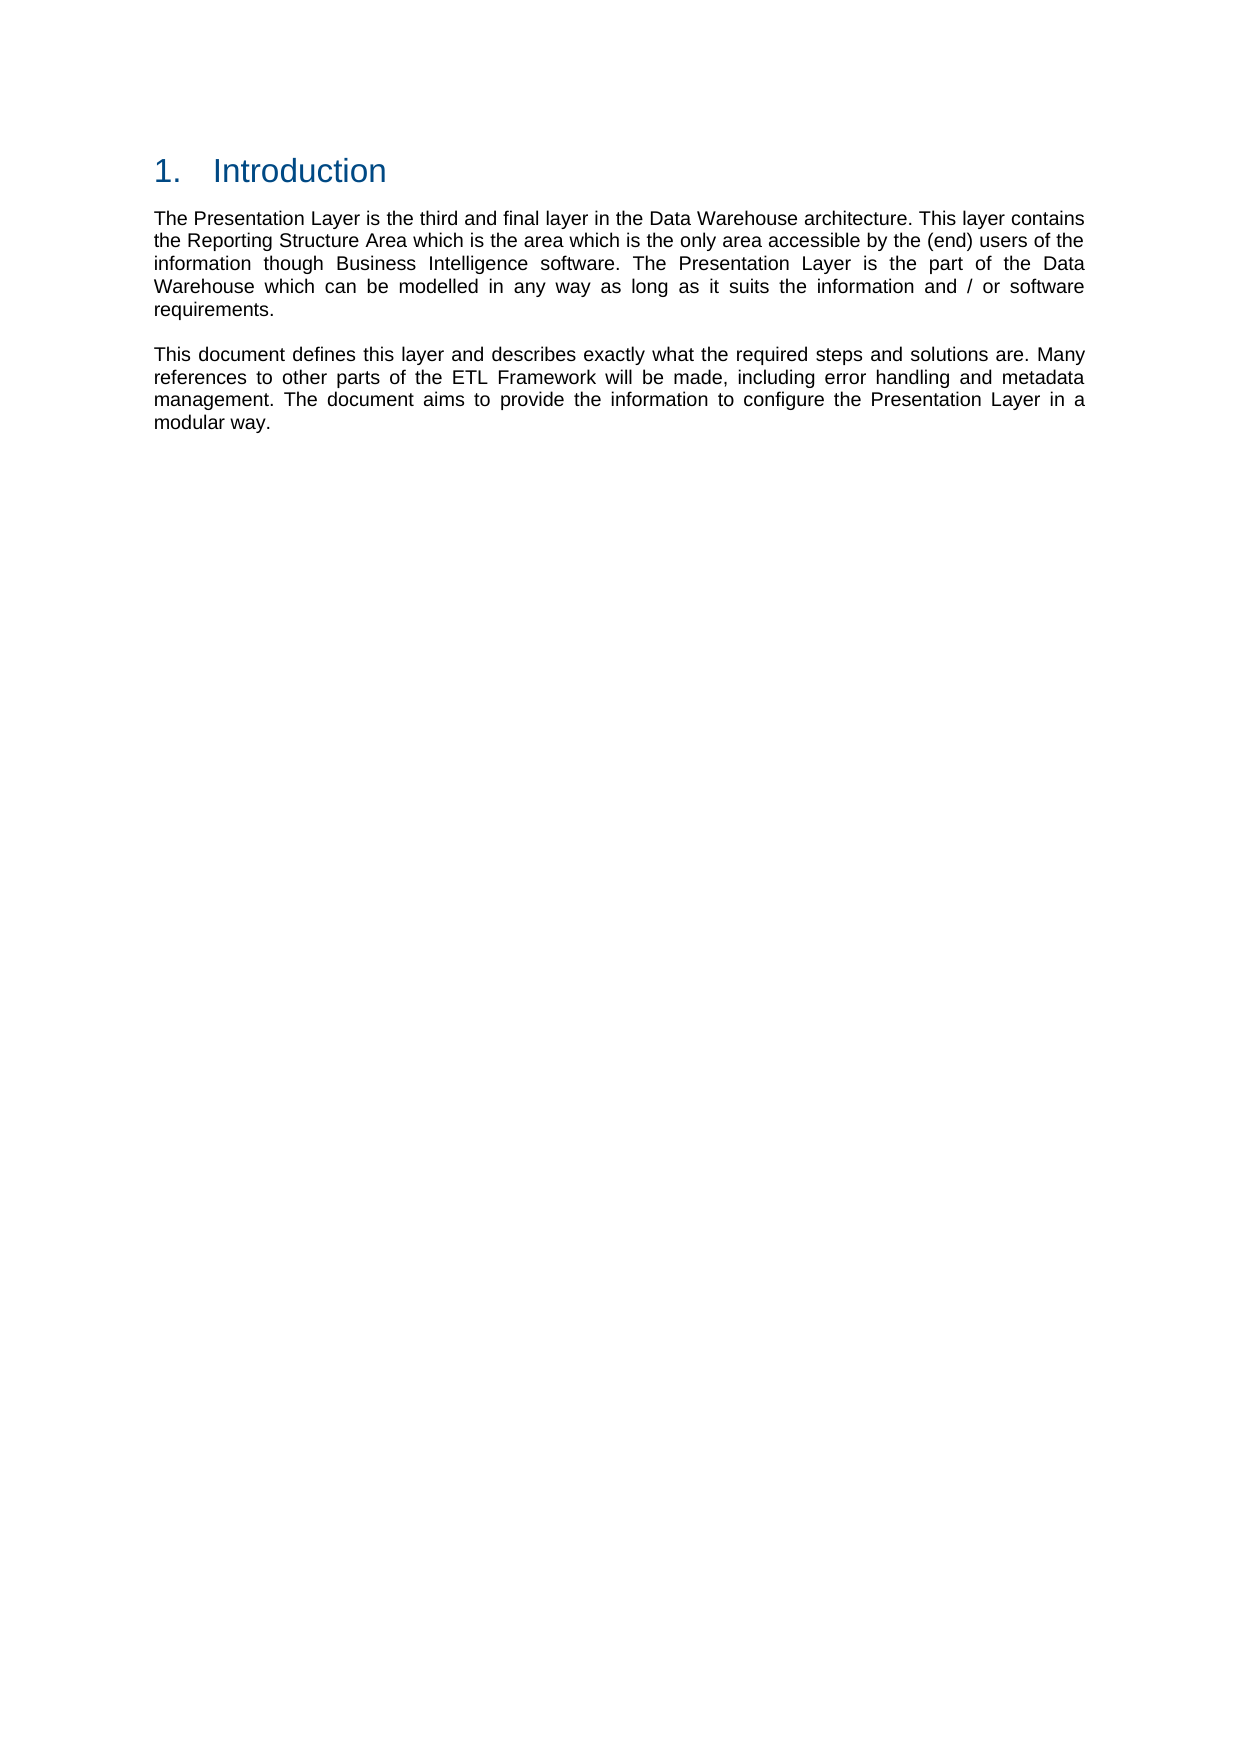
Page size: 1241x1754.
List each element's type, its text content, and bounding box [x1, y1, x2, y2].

text This document defines this layer and describes exactly what the required steps and solutions are. Many references to other parts of the ETL Framework will be made, including error handling and metadata management. The document aims to provide the information to configure the Presentation Layer in a modular way. [153, 343, 1087, 434]
text The Presentation Layer is the third and final layer in the Data Warehouse architecture. This layer contains the Reporting Structure Area which is the area which is the only area accessible by the (end) users of the information though Business Intelligence software. The Presentation Layer is the part of the Data Warehouse which can be modelled in any way as long as it suits the information and / or software requirements. [153, 207, 1087, 320]
subtitle Introduction [153, 152, 1087, 190]
